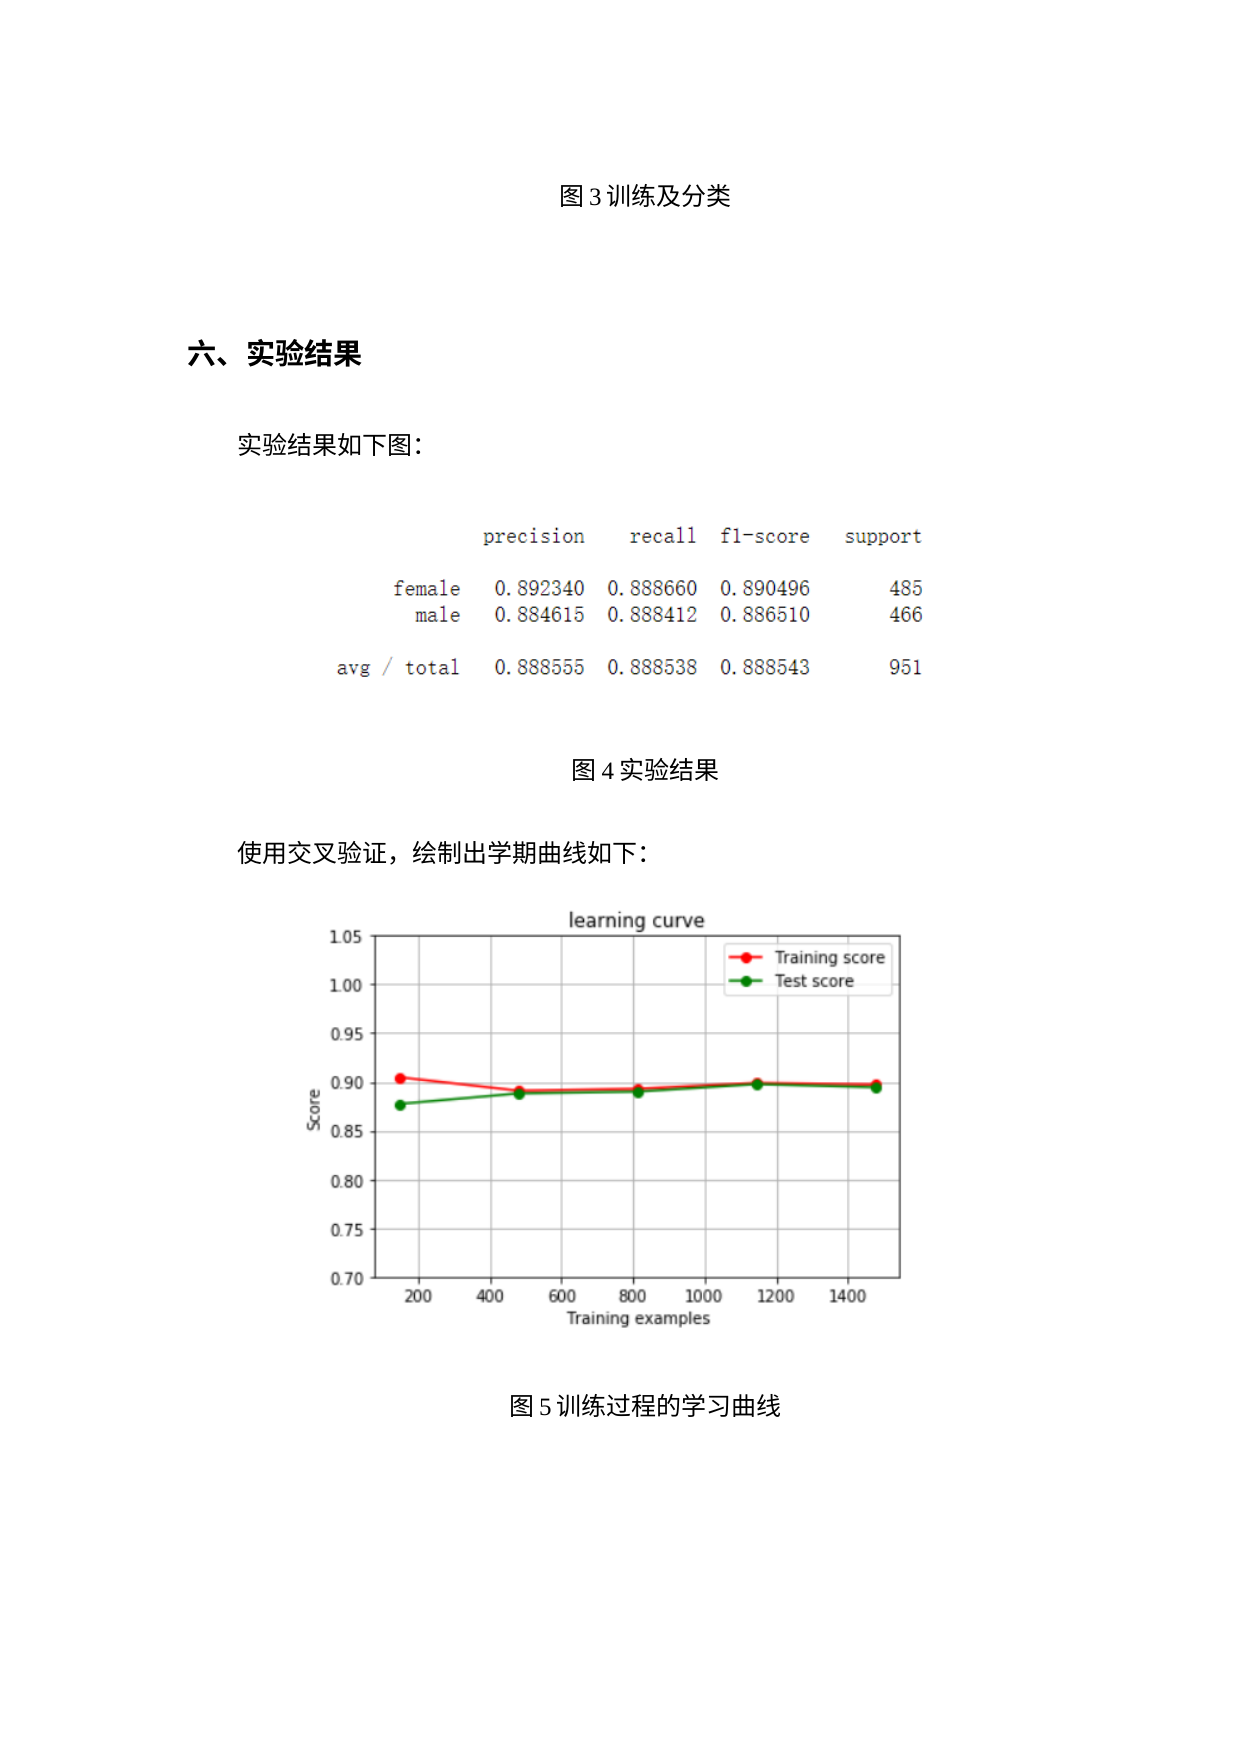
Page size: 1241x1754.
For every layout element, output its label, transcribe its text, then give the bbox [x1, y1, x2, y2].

text 使用交叉验证，绘制出学期曲线如下： [187, 819, 1053, 884]
picture [298, 494, 992, 702]
text 实验结果如下图： [187, 411, 1053, 476]
picture [295, 902, 995, 1338]
text 图3训练及分类 [187, 162, 1053, 227]
text 图4实验结果 [187, 736, 1053, 801]
text 图5训练过程的学习曲线 [187, 1372, 1053, 1437]
subtitle 六、实验结果 [187, 319, 1053, 384]
